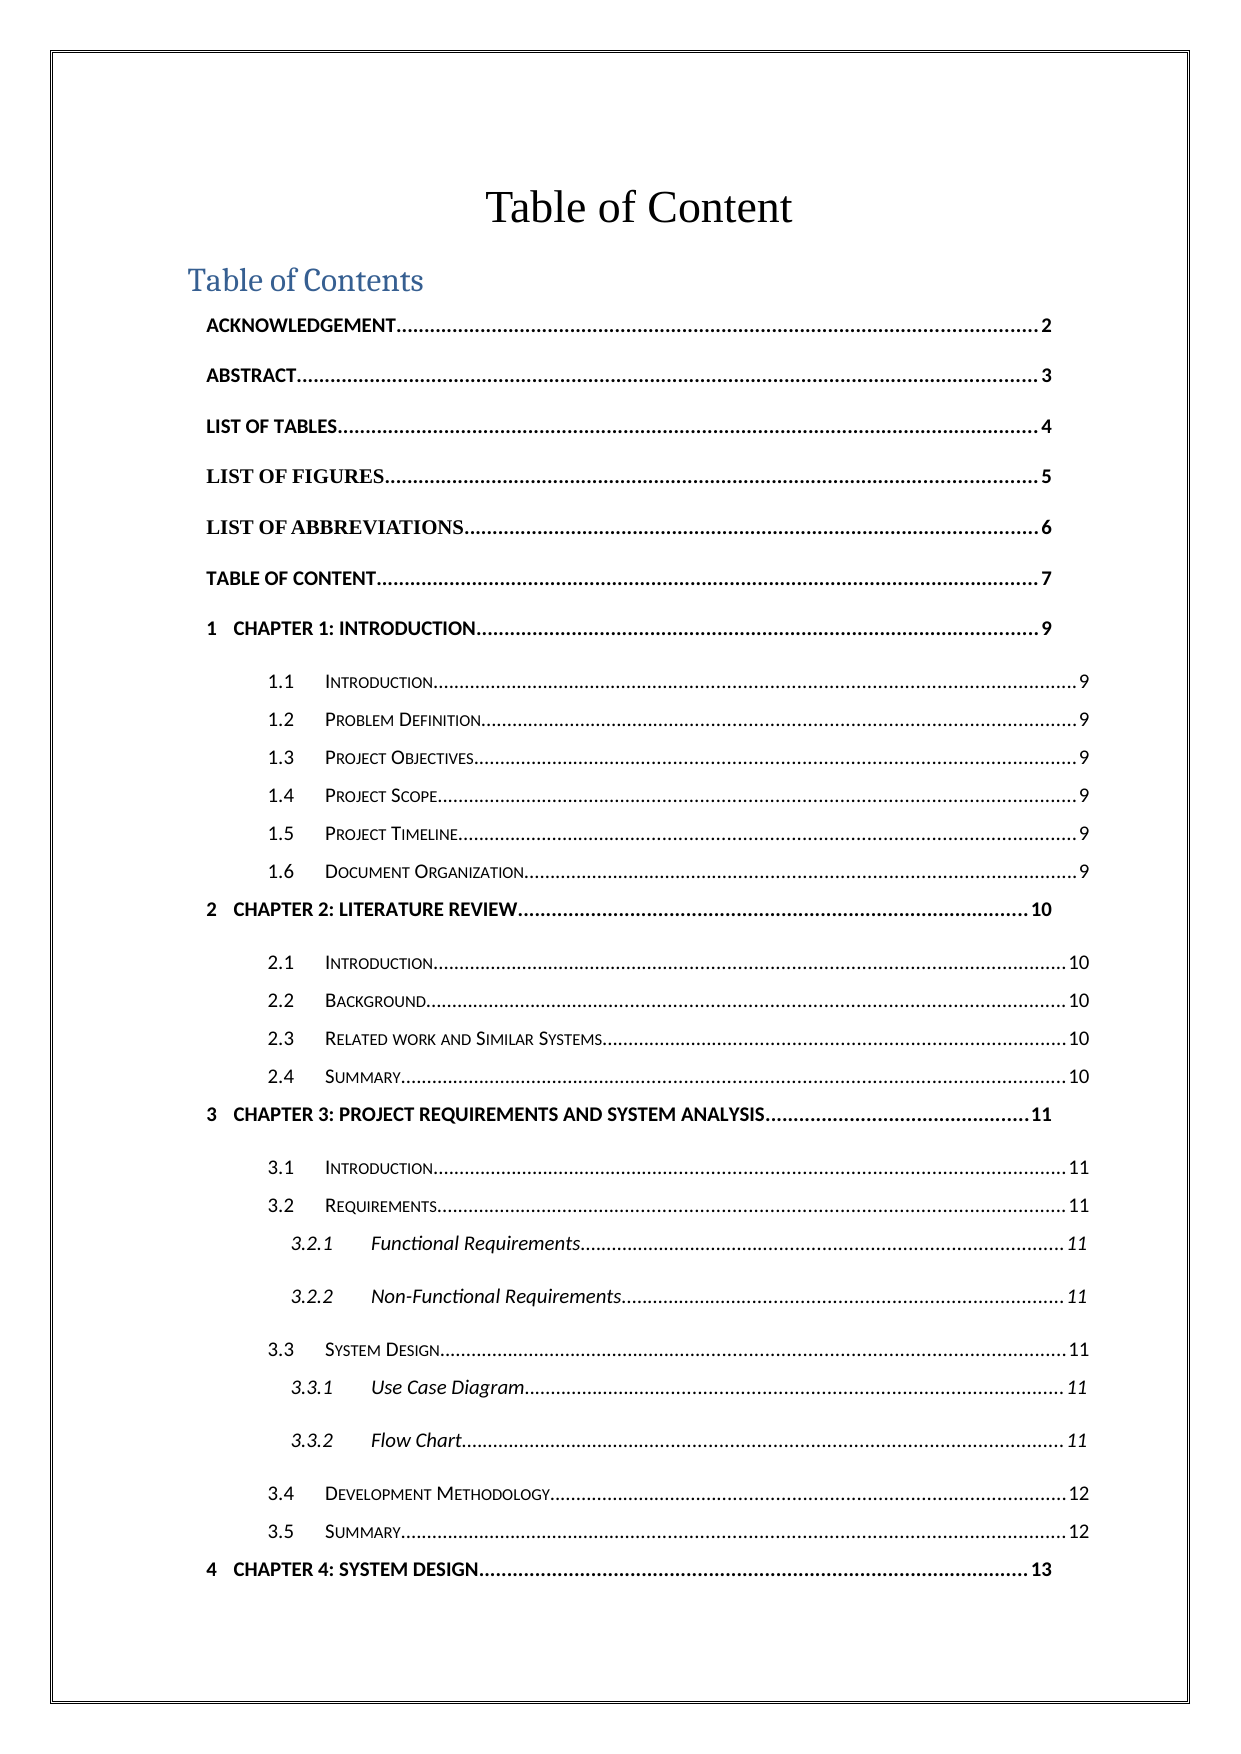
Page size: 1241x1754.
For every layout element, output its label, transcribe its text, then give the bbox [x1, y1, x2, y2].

subtitle Table of Content [187, 179, 1090, 232]
